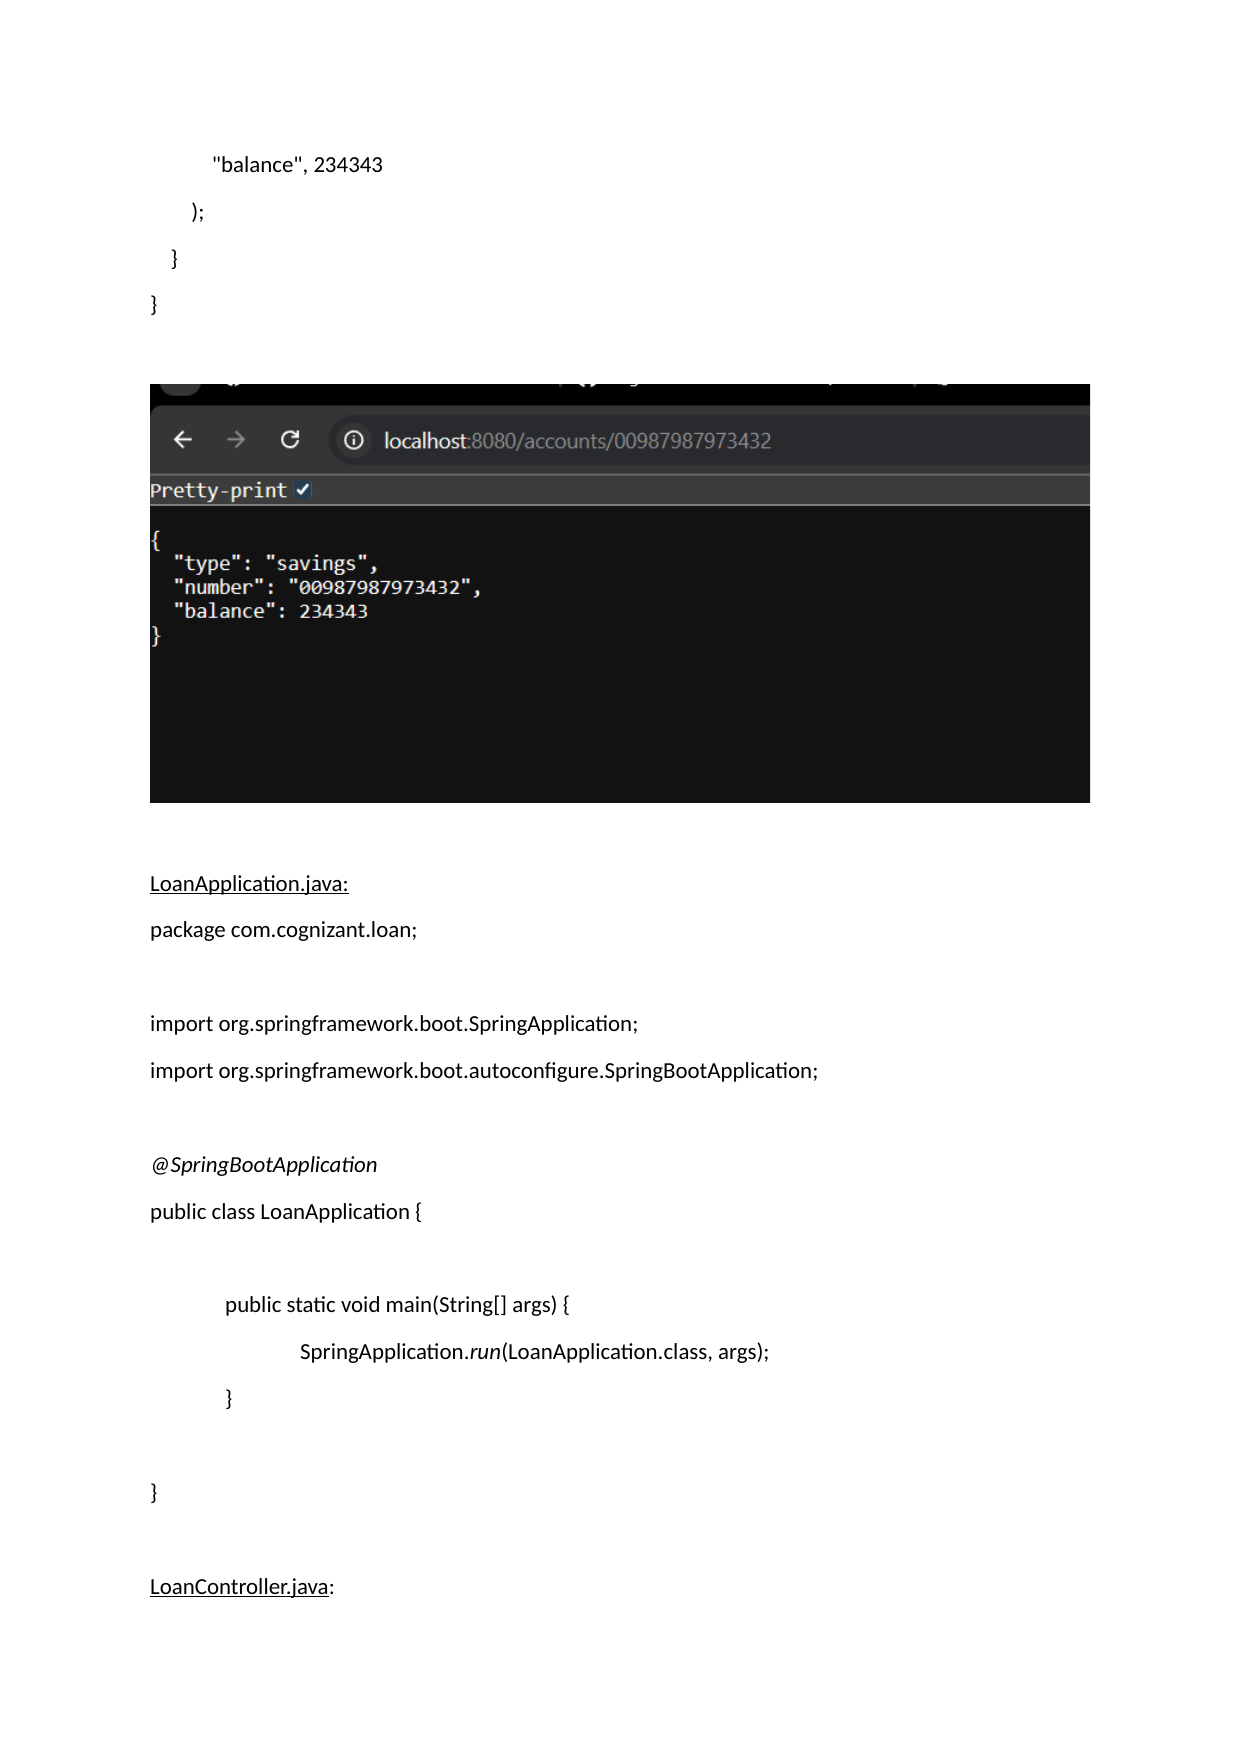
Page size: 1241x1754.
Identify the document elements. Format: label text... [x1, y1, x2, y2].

text LoanController.java: [150, 1572, 1090, 1600]
picture [150, 384, 1091, 803]
text public static void main(String[] args) { [150, 1291, 1090, 1319]
text ); [150, 197, 1090, 225]
text } [150, 1478, 1090, 1506]
text package com.cognizant.loan; [150, 916, 1090, 944]
text SpringApplication.run(LoanApplication.class, args); [150, 1337, 1090, 1366]
text public class LoanApplication { [150, 1197, 1090, 1225]
text @SpringBootApplication [150, 1150, 1090, 1178]
text import org.springframework.boot.autoconfigure.SpringBootApplication; [150, 1056, 1090, 1084]
text } [150, 1384, 1090, 1412]
text } [150, 244, 1090, 272]
text } [150, 291, 1090, 319]
text "balance", 234343 [150, 150, 1090, 178]
text LoanApplication.java: [150, 869, 1090, 897]
text import org.springframework.boot.SpringApplication; [150, 1009, 1090, 1037]
